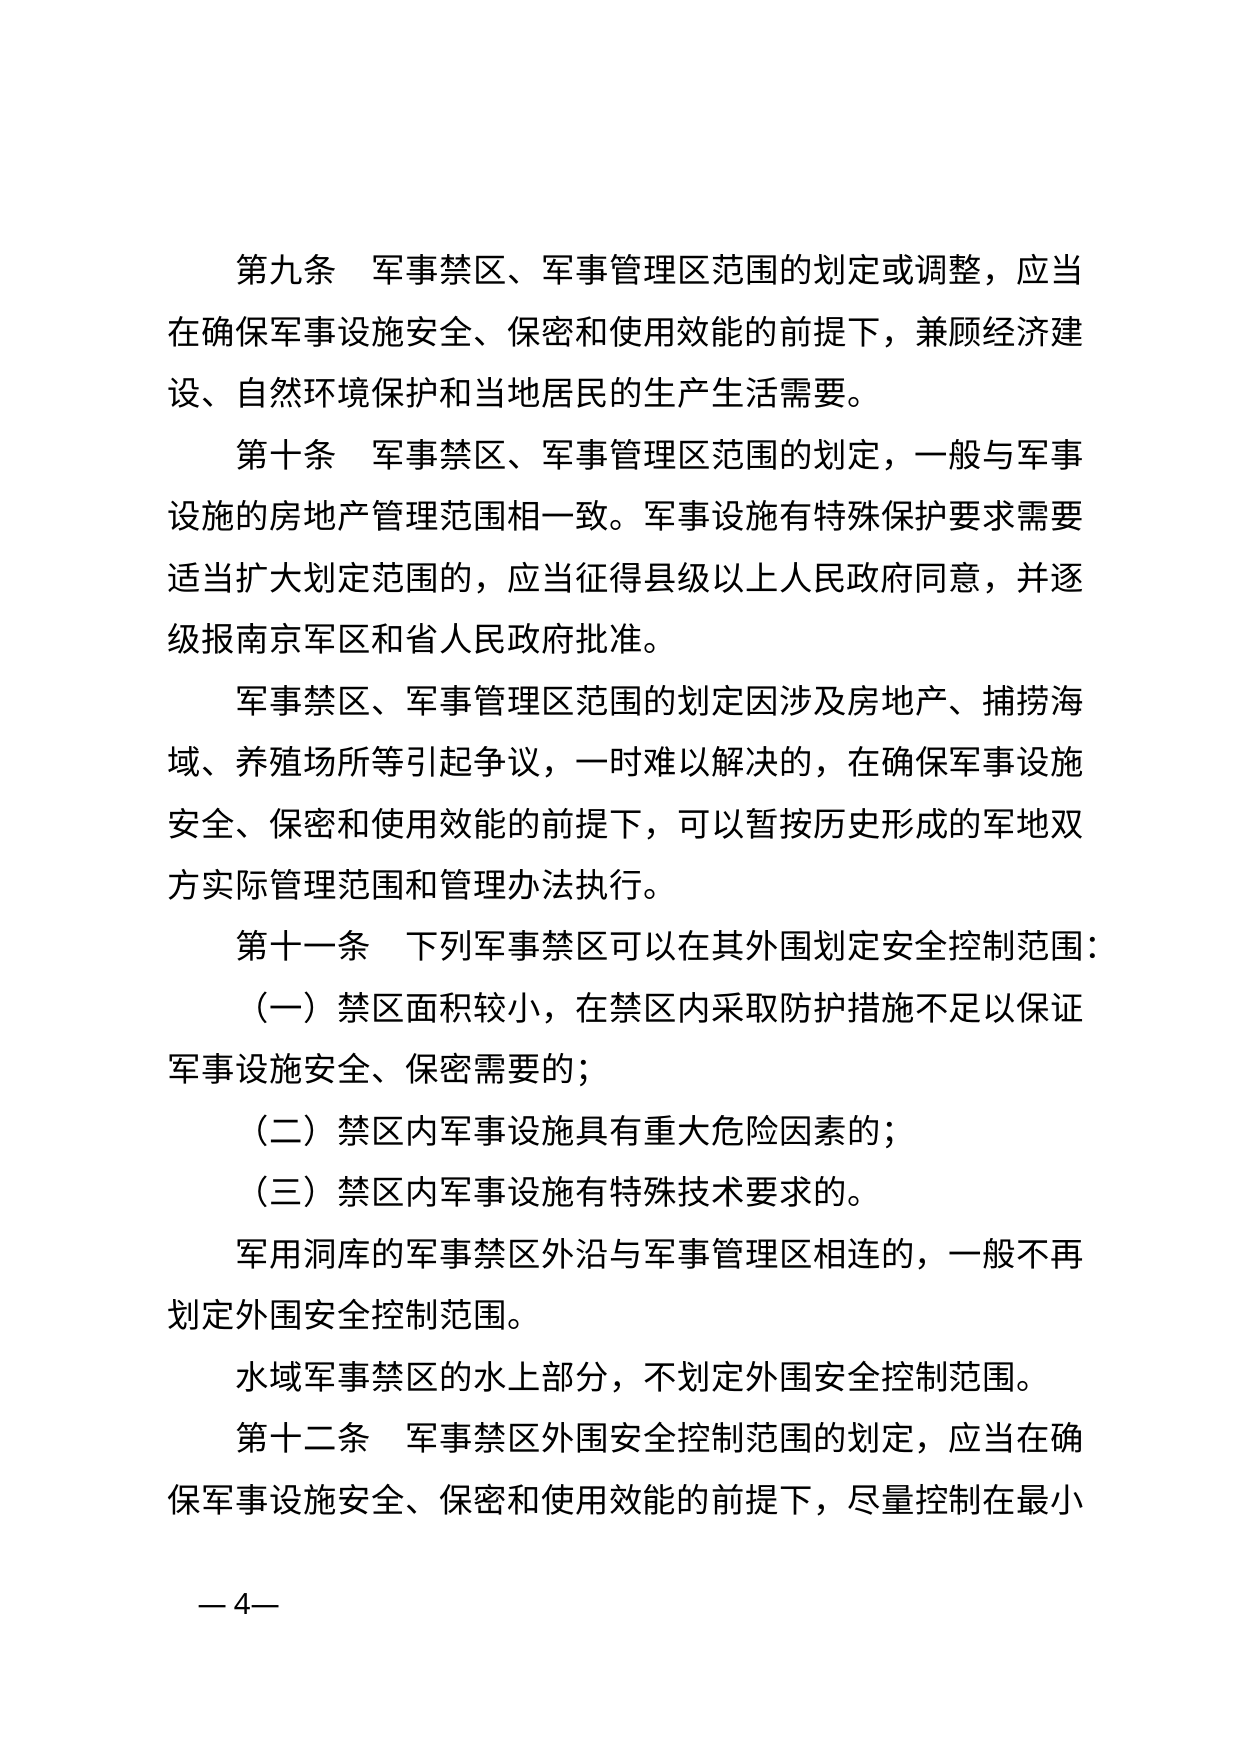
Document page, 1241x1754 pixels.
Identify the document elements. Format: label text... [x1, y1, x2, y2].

text 第十条 军事禁区、军事管理区范围的划定，一般与军事设施的房地产管理范围相一致。军事设施有特殊保护要求需要适当扩大划定范围的，应当征得县级以上人民政府同意，并逐级报南京军区和省人民政府批准。 [168, 422, 1084, 668]
text 第十一条 下列军事禁区可以在其外围划定安全控制范围： [168, 914, 1084, 975]
text 军事禁区、军事管理区范围的划定因涉及房地产、捕捞海域、养殖场所等引起争议，一时难以解决的，在确保军事设施安全、保密和使用效能的前提下，可以暂按历史形成的军地双方实际管理范围和管理办法执行。 [168, 668, 1084, 914]
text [168, 1405, 1084, 1528]
text （二）禁区内军事设施具有重大危险因素的； [168, 1098, 1084, 1159]
text （三）禁区内军事设施有特殊技术要求的。 [168, 1159, 1084, 1221]
text 第九条 军事禁区、军事管理区范围的划定或调整，应当在确保军事设施安全、保密和使用效能的前提下，兼顾经济建设、自然环境保护和当地居民的生产生活需要。 [168, 238, 1084, 422]
text （一）禁区面积较小，在禁区内采取防护措施不足以保证军事设施安全、保密需要的； [168, 975, 1084, 1098]
text 水域军事禁区的水上部分，不划定外围安全控制范围。 [168, 1344, 1084, 1405]
text 军用洞库的军事禁区外沿与军事管理区相连的，一般不再划定外围安全控制范围。 [168, 1221, 1084, 1344]
